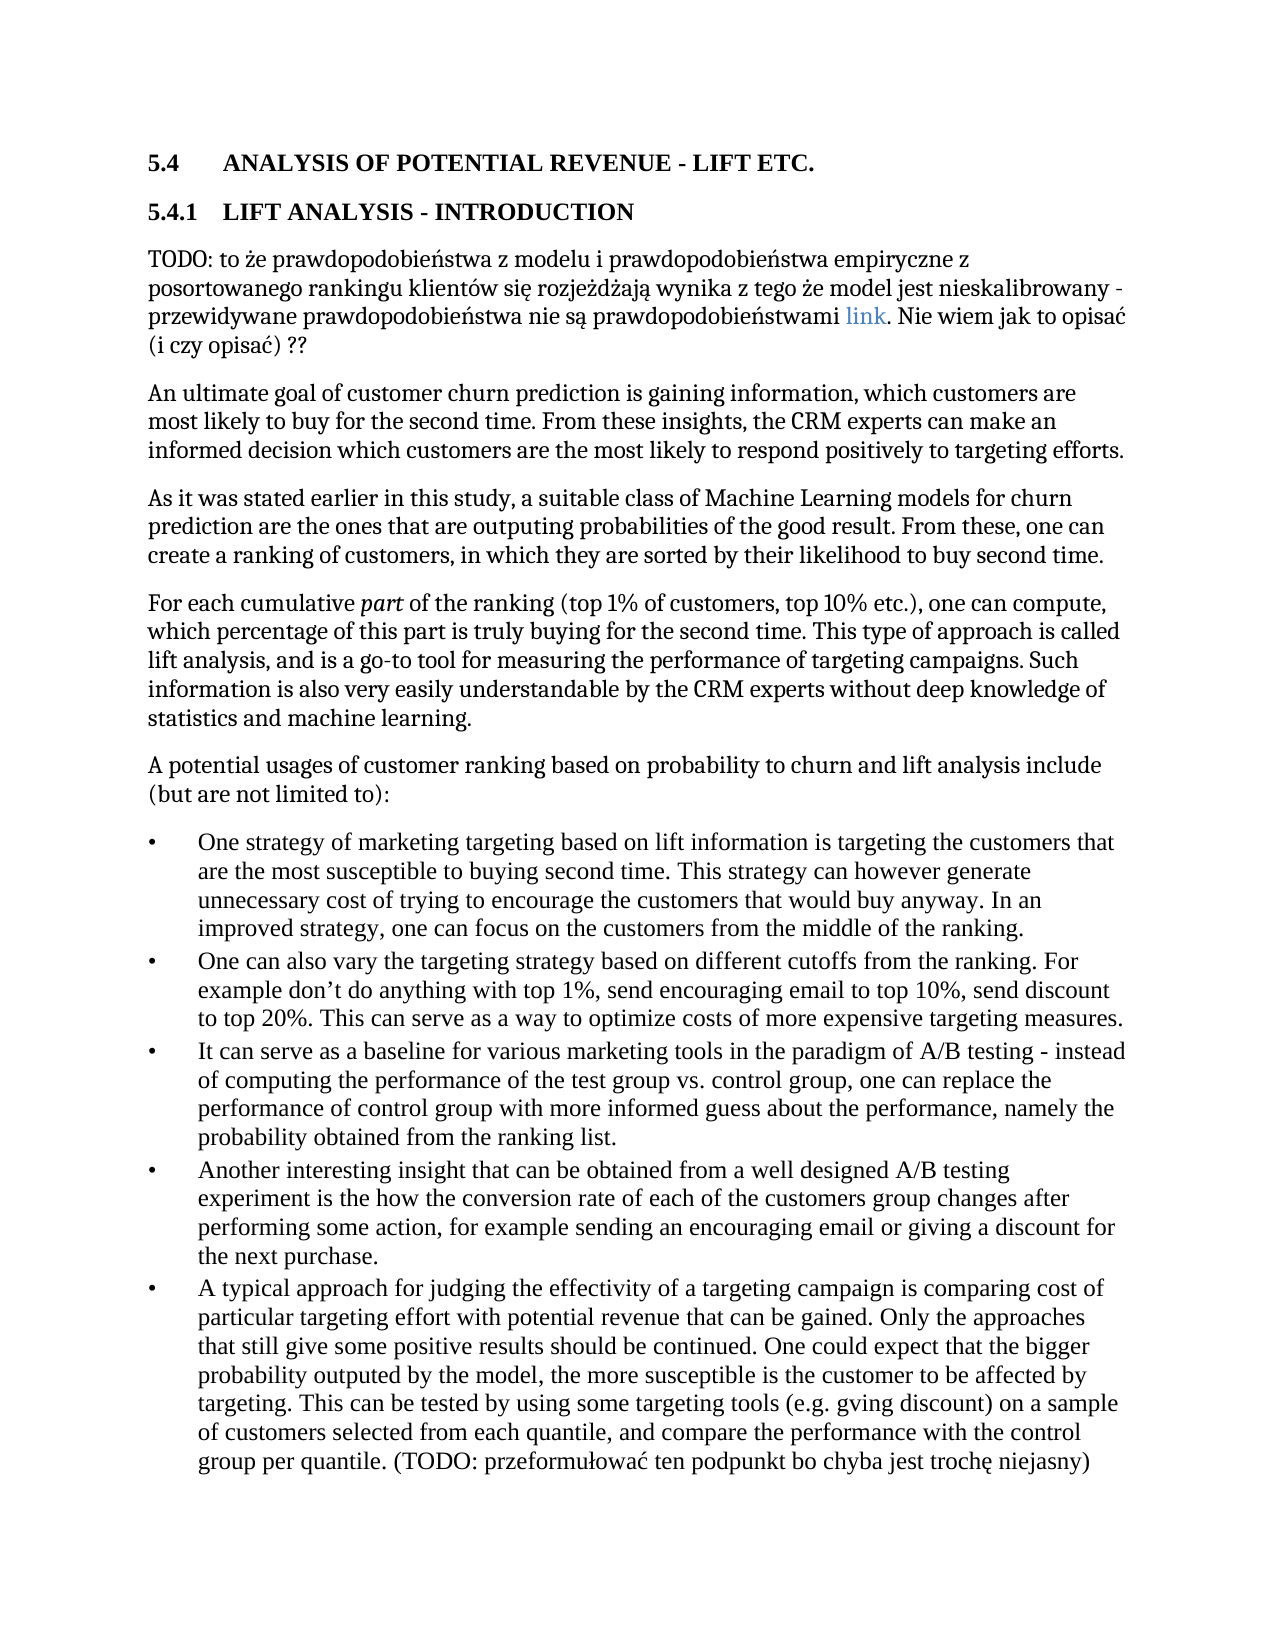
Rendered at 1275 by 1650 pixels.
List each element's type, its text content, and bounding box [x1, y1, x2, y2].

list Another interesting insight that can be obtained from a well designed A/B testing experiment is the how the conversion rate of each of the customers group changes after performing some action, for example sending an encouraging email or giving a discount for the next purchase. [148, 1155, 1127, 1270]
subtitle 5.4.1 Lift analysis - introduction [148, 197, 1127, 226]
text An ultimate goal of customer churn prediction is gaining information, which customers are most likely to buy for the second time. From these insights, the CRM experts can make an informed decision which customers are the most likely to respond positively to targeting efforts. [148, 378, 1127, 465]
text For each cumulative part of the ranking (top 1% of customers, top 10% etc.), one can compute, which percentage of this part is truly buying for the second time. This type of approach is called lift analysis, and is a go-to tool for measuring the performance of targeting campaigns. Such information is also very easily understandable by the CRM experts without deep knowledge of statistics and machine learning. [148, 588, 1127, 732]
subtitle 5.4 Analysis of potential revenue - lift etc. [148, 148, 1127, 176]
list One strategy of marketing targeting based on lift information is targeting the customers that are the most susceptible to buying second time. This strategy can however generate unnecessary cost of trying to encourage the customers that would buy anyway. In an improved strategy, one can focus on the customers from the middle of the ranking. [148, 827, 1127, 942]
list A typical approach for judging the effectivity of a targeting campaign is comparing cost of particular targeting effort with potential revenue that can be gained. Only the approaches that still give some positive results should be continued. One could expect that the bigger probability outputed by the model, the more susceptible is the customer to be affected by targeting. This can be tested by using some targeting tools (e.g. gving discount) on a sample of customers selected from each quantile, and compare the performance with the control group per quantile. (TODO: przeformułować ten podpunkt bo chyba jest trochę niejasny) [148, 1273, 1127, 1475]
text A potential usages of customer ranking based on probability to churn and lift analysis include (but are not limited to): [148, 751, 1127, 808]
text TODO: to że prawdopodobieństwa z modelu i prawdopodobieństwa empiryczne z posortowanego rankingu klientów się rozjeżdżają wynika z tego że model jest nieskalibrowany - przewidywane prawdopodobieństwa nie są prawdopodobieństwami link. Nie wiem jak to opisać (i czy opisać) ?? [148, 245, 1127, 360]
list One can also vary the targeting strategy based on different cutoffs from the ranking. For example don’t do anything with top 1%, send encouraging email to top 10%, send discount to top 20%. This can serve as a way to optimize costs of more expensive targeting measures. [148, 946, 1127, 1032]
text As it was stated earlier in this study, a suitable class of Machine Learning models for churn prediction are the ones that are outputing probabilities of the good result. From these, one can create a ranking of customers, in which they are sorted by their likelihood to buy second time. [148, 483, 1127, 570]
list It can serve as a baseline for various marketing tools in the paradigm of A/B testing - instead of computing the performance of the test group vs. control group, one can replace the performance of control group with more informed guess about the performance, namely the probability obtained from the ranking list. [148, 1036, 1127, 1151]
